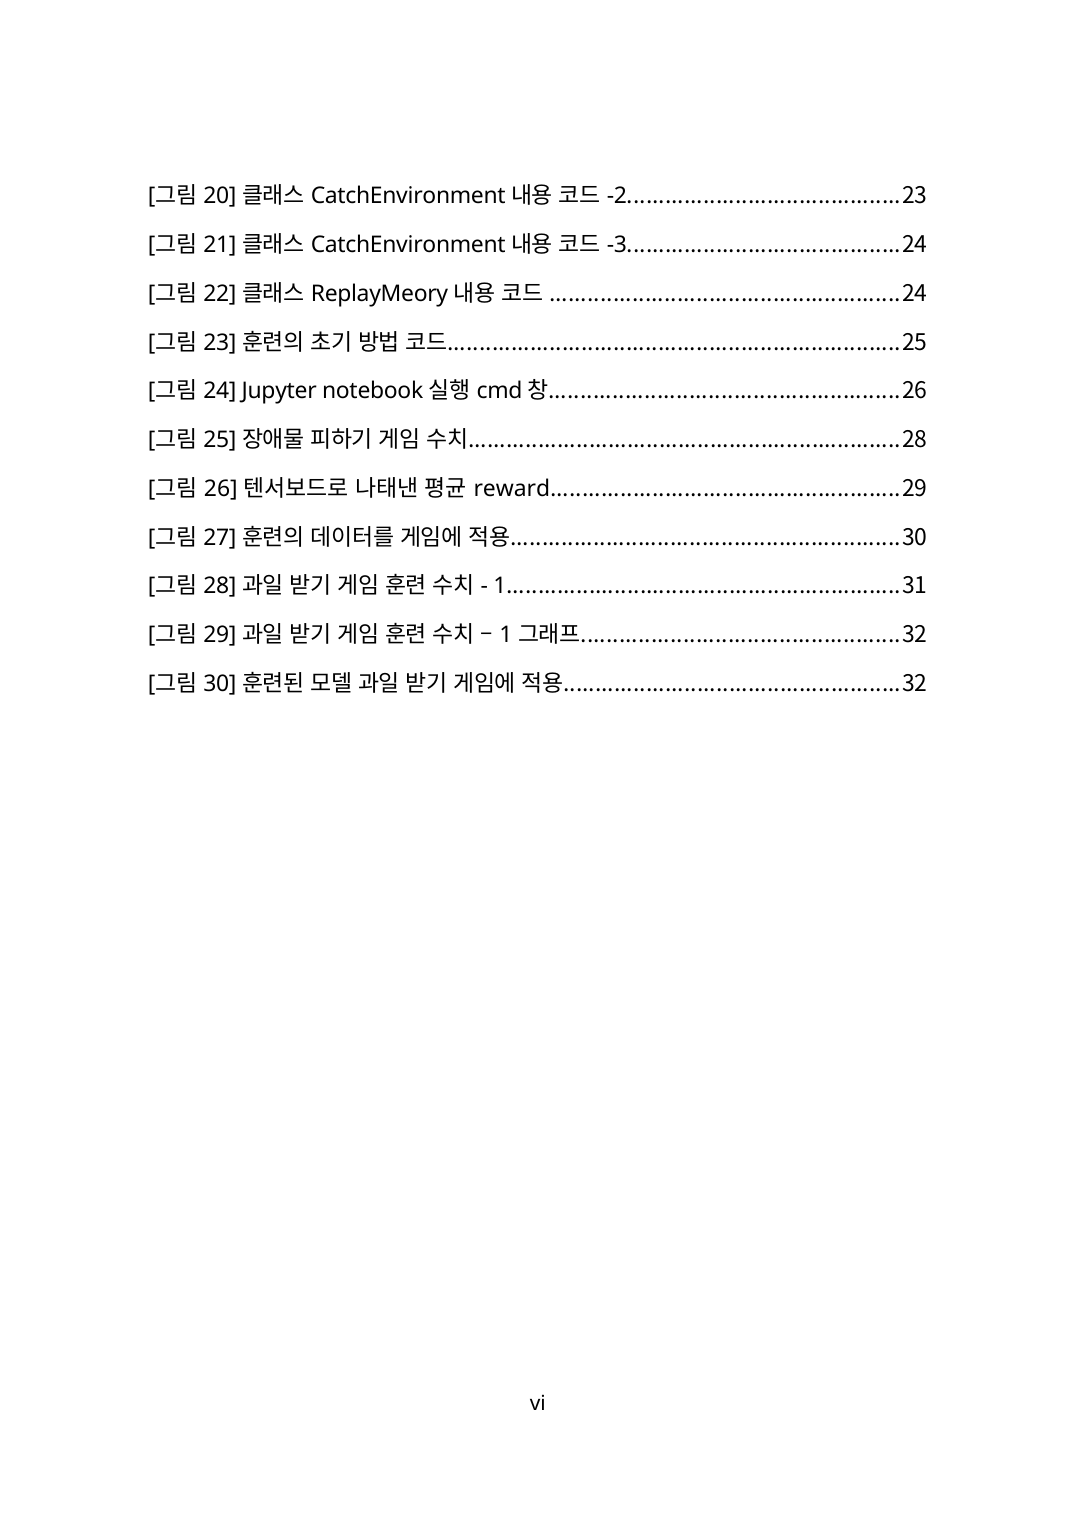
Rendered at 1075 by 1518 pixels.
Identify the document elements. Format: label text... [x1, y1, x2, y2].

text [그림 28] 과일 받기 게임 훈련 수치 - 1 31 [148, 567, 927, 601]
text [그림 21] 클래스 CatchEnvironment 내용 코드 -3 24 [148, 226, 927, 259]
text [그림 20] 클래스 CatchEnvironment 내용 코드 -2 23 [148, 177, 927, 211]
text [그림 30] 훈련된 모델 과일 받기 게임에 적용 32 [148, 665, 927, 698]
text [그림 26] 텐서보드로 나태낸 평균 reward 29 [148, 470, 927, 503]
text [그림 27] 훈련의 데이터를 게임에 적용 30 [148, 518, 927, 552]
text [그림 24] Jupyter notebook 실행 cmd창 26 [148, 372, 927, 406]
text [그림 29] 과일 받기 게임 훈련 수치 – 1 그래프 32 [148, 616, 927, 649]
text [그림 23] 훈련의 초기 방법 코드 25 [148, 323, 927, 357]
text [그림 22] 클래스 ReplayMeory 내용 코드 24 [148, 275, 927, 308]
text [그림 25] 장애물 피하기 게임 수치 28 [148, 421, 927, 454]
